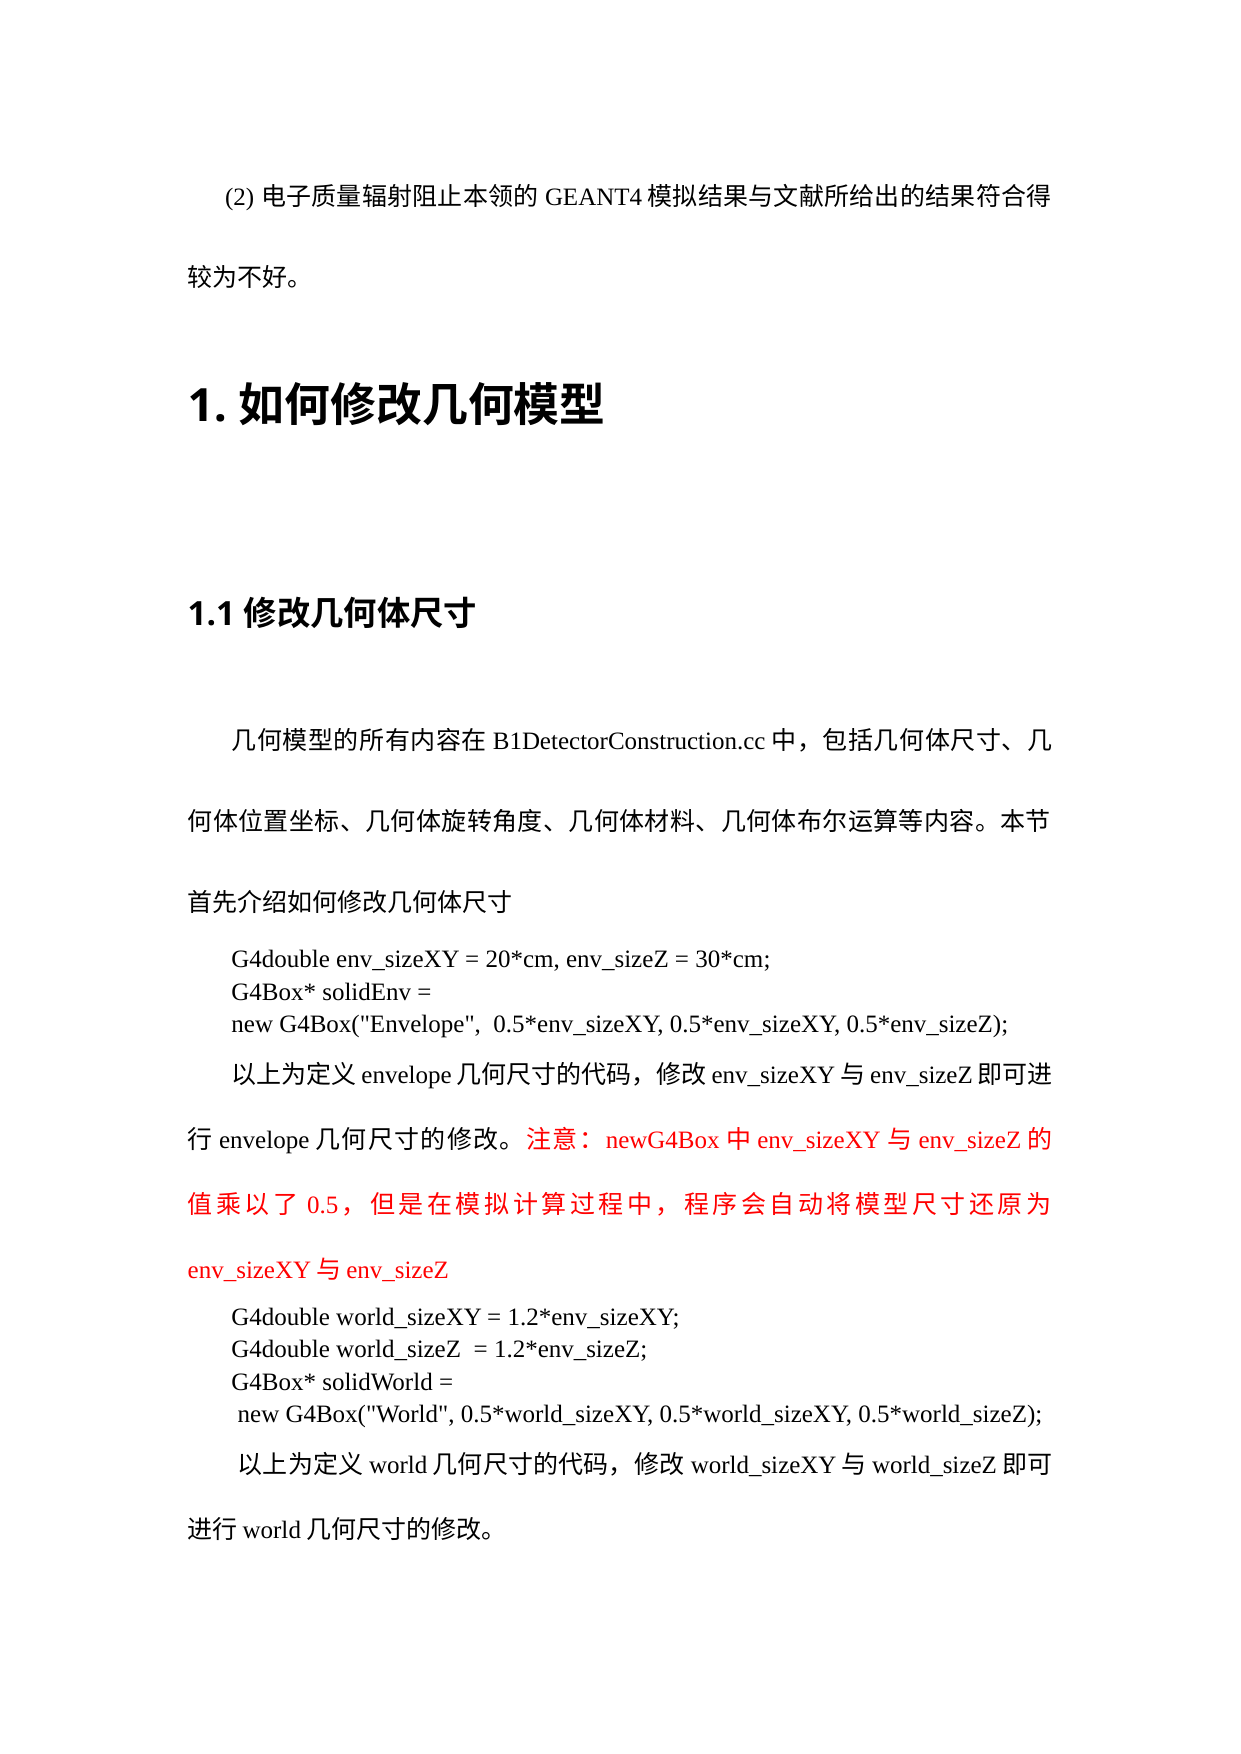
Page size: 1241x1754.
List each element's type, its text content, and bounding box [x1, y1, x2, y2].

text G4double env_sizeXY = 20*cm, env_sizeZ = 30*cm; [187, 942, 1053, 975]
text new G4Box("Envelope", 0.5*env_sizeXY, 0.5*env_sizeXY, 0.5*env_sizeZ); [187, 1007, 1053, 1040]
text new G4Box("World", 0.5*world_sizeXY, 0.5*world_sizeXY, 0.5*world_sizeZ); [187, 1397, 1053, 1430]
text 以上为定义envelope几何尺寸的代码，修改env_sizeXY与env_sizeZ即可进行envelope几何尺寸的修改。注意：newG4Box中env_sizeXY与env_sizeZ的值乘以了0.5，但是在模拟计算过程中，程序会自动将模型尺寸还原为env_sizeXY与env_sizeZ [187, 1040, 1053, 1300]
text G4Box* solidWorld = [187, 1365, 1053, 1397]
text G4double world_sizeZ = 1.2*env_sizeZ; [187, 1332, 1053, 1365]
text G4Box* solidEnv = [187, 975, 1053, 1007]
text 以上为定义world几何尺寸的代码，修改world_sizeXY与world_sizeZ即可进行world几何尺寸的修改。 [187, 1430, 1053, 1560]
subtitle 1. 如何修改几何模型 [187, 353, 1053, 450]
text G4double world_sizeXY = 1.2*env_sizeXY; [187, 1300, 1053, 1332]
subtitle 1.1 修改几何体尺寸 [187, 578, 1053, 643]
text (2) 电子质量辐射阻止本领的GEANT4模拟结果与文献所给出的结果符合得较为不好。 [187, 162, 1053, 308]
text 几何模型的所有内容在B1DetectorConstruction.cc中，包括几何体尺寸、几何体位置坐标、几何体旋转角度、几何体材料、几何体布尔运算等内容。本节首先介绍如何修改几何体尺寸 [187, 706, 1053, 933]
